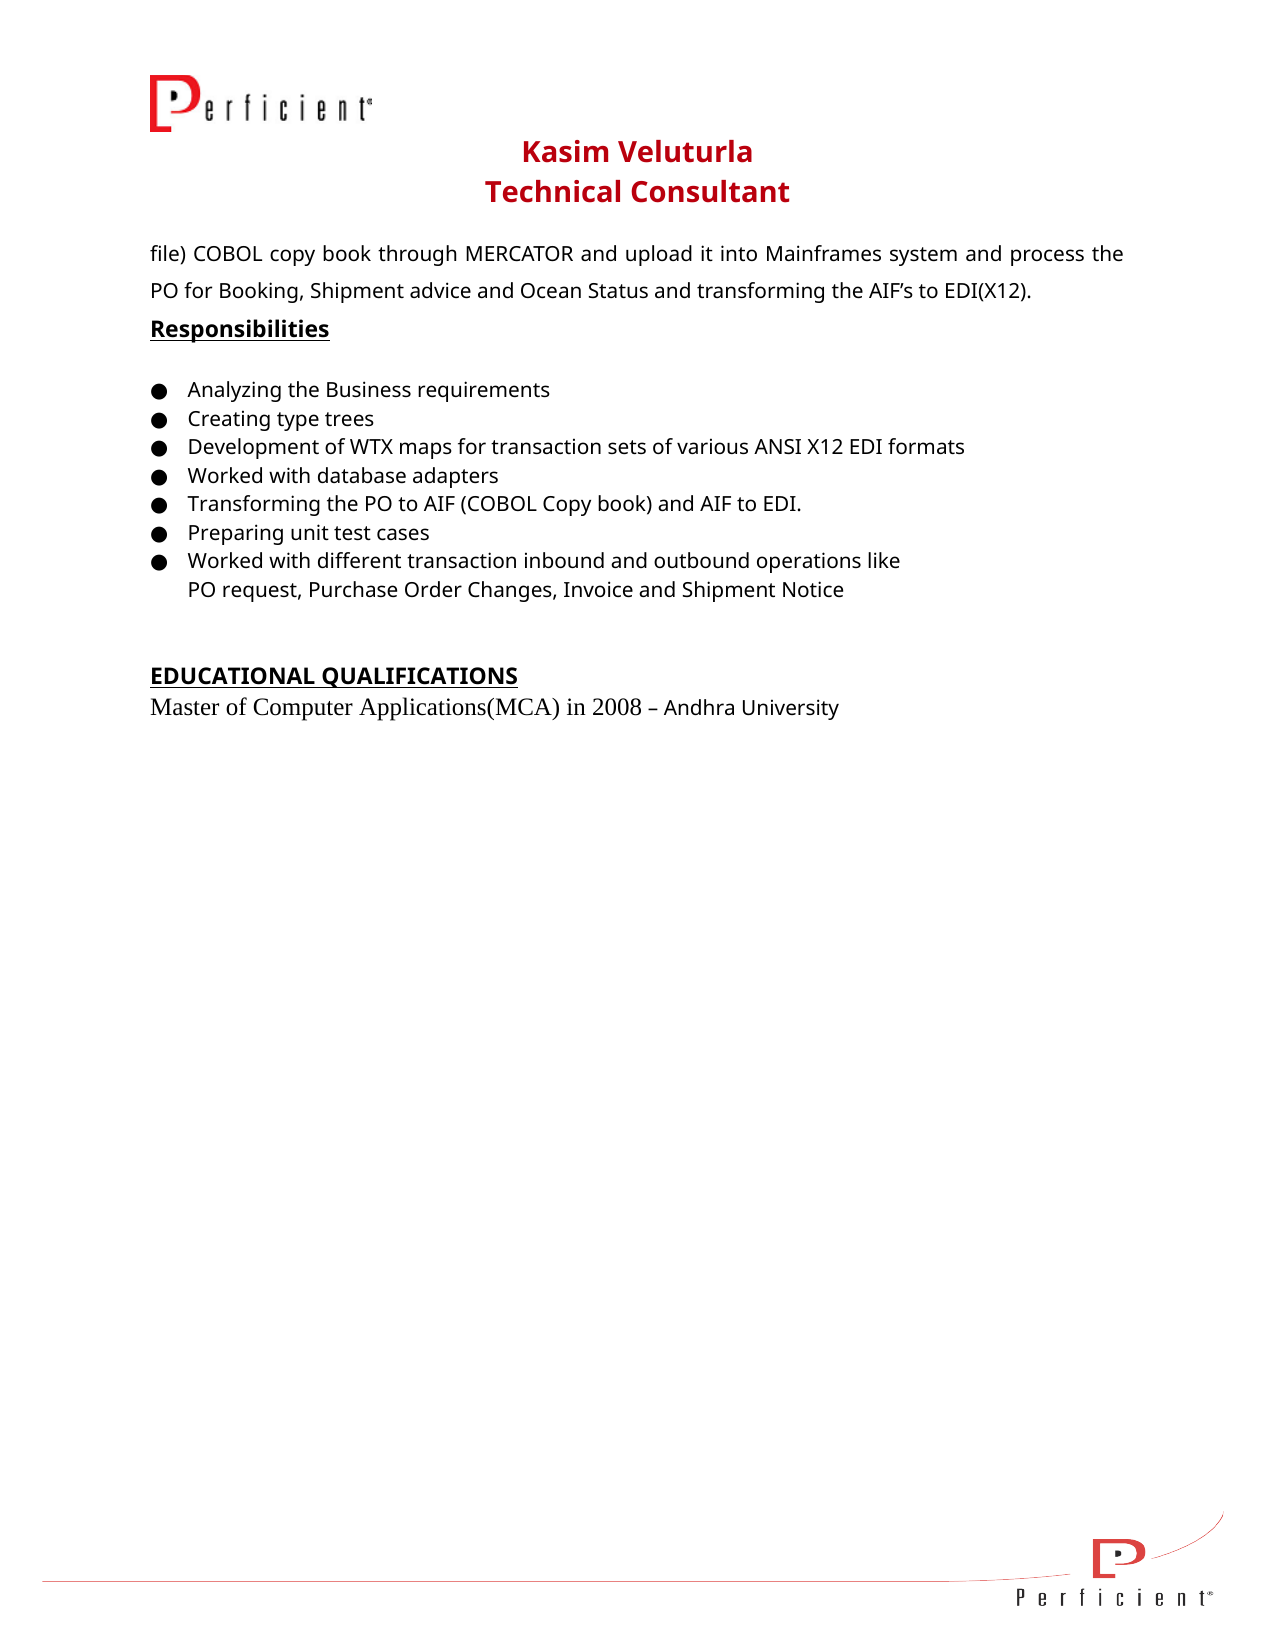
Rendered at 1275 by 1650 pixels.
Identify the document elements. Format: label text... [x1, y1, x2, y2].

list Master of Computer Applications(MCA) in 2008 – Andhra University [150, 692, 1125, 721]
list Development of WTX maps for transaction sets of various ANSI X12 EDI formats [150, 432, 1125, 461]
list Preparing unit test cases [150, 518, 1125, 546]
text PO request, Purchase Order Changes, Invoice and Shipment Notice [187, 575, 1125, 603]
subtitle EDUCATIONAL QUALIFICATIONS [150, 660, 1125, 692]
text Responsibilities [150, 313, 1125, 344]
list Transforming the PO to AIF (COBOL Copy book) and AIF to EDI. [150, 489, 1125, 518]
list Creating type trees [150, 404, 1125, 432]
list Worked with database adapters [150, 461, 1125, 489]
picture [42, 1511, 1224, 1606]
picture [150, 75, 372, 132]
list Worked with different transaction inbound and outbound operations like [150, 546, 1125, 575]
list Analyzing the Business requirements [150, 376, 1125, 404]
